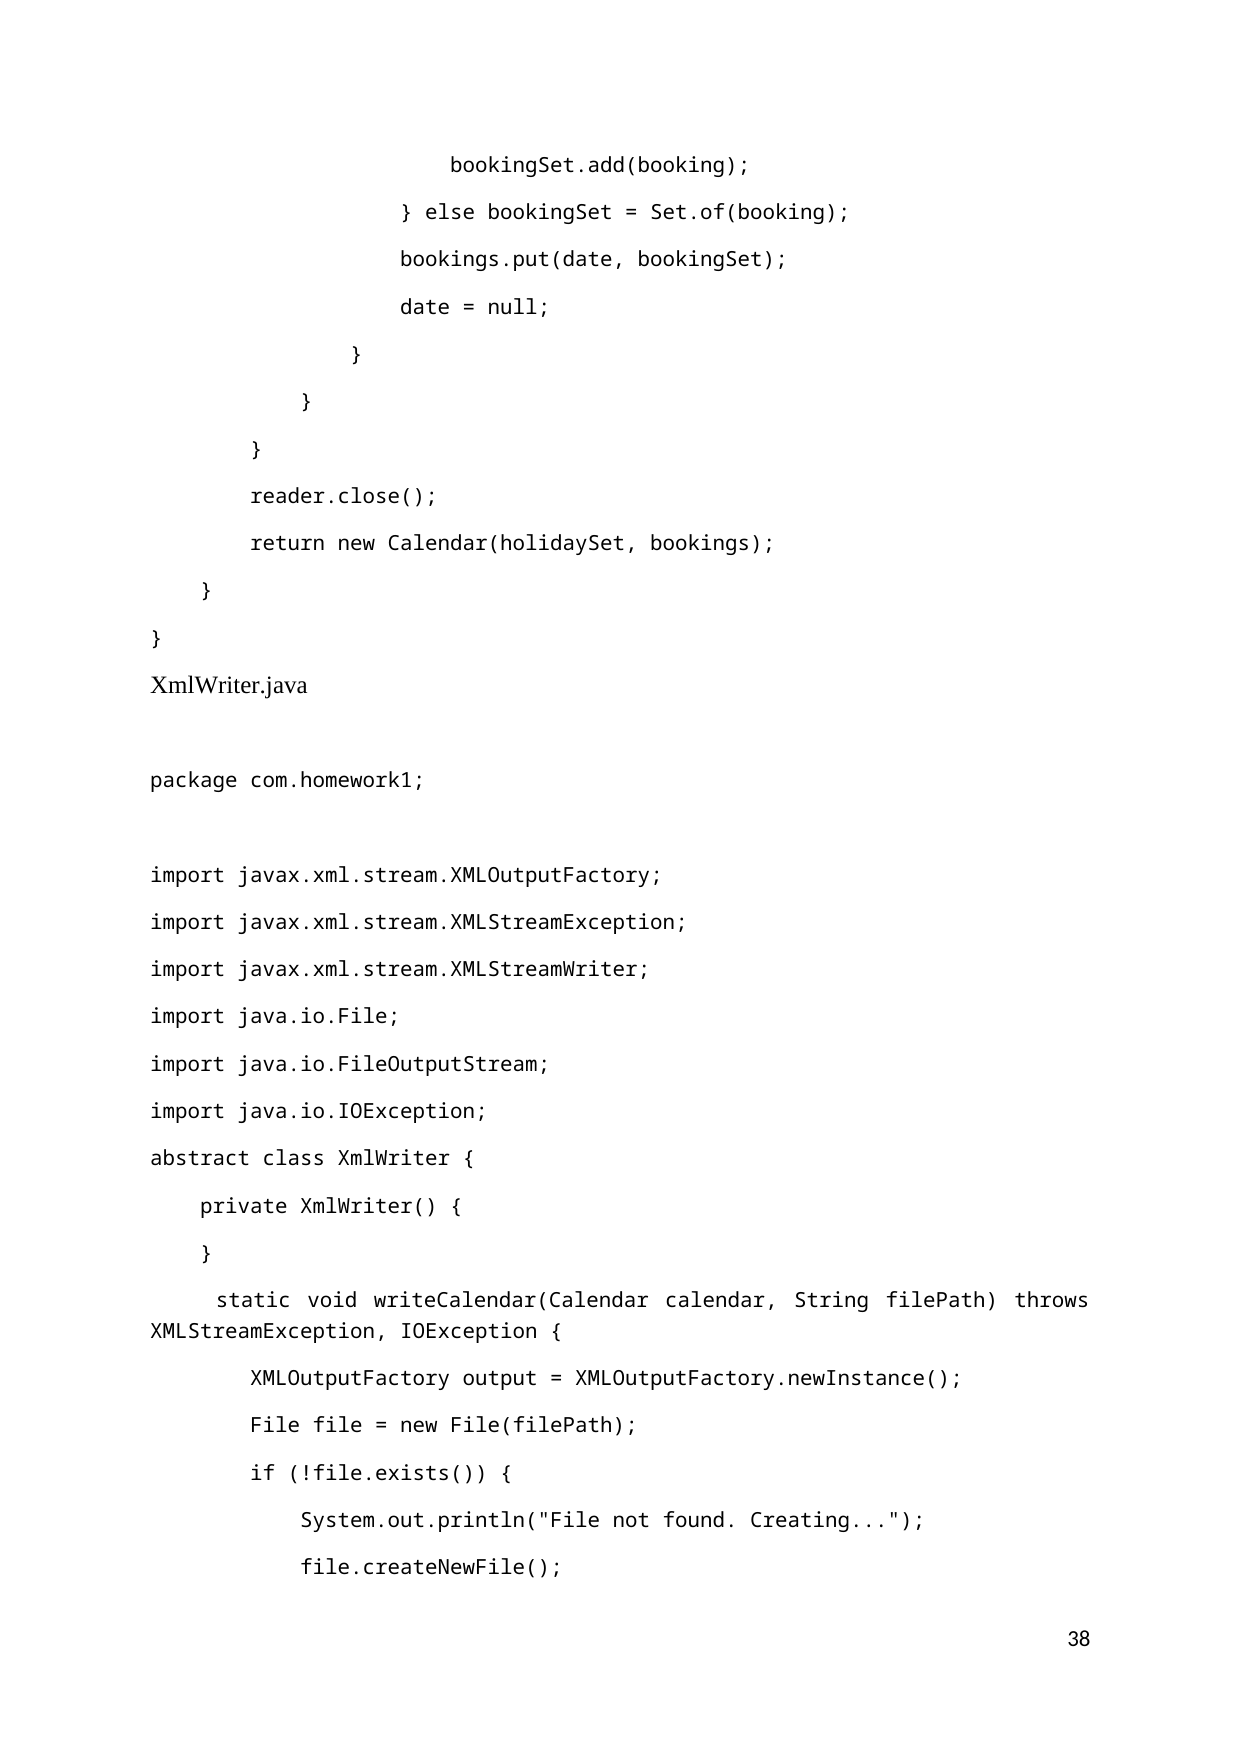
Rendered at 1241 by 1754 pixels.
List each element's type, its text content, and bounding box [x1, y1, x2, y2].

text bookings.put(date, bookingSet); [150, 244, 1090, 273]
text abstract class XmlWriter { [150, 1143, 1090, 1172]
text date = null; [150, 292, 1090, 320]
text import java.io.FileOutputStream; [150, 1049, 1090, 1077]
text if (!file.exists()) { [150, 1458, 1090, 1486]
text return new Calendar(holidaySet, bookings); [150, 528, 1090, 557]
text } [150, 386, 1090, 415]
text static void writeCalendar(Calendar calendar, String filePath) throws XMLStreamException, IOException { [150, 1285, 1090, 1344]
text bookingSet.add(booking); [150, 150, 1090, 178]
text } [150, 623, 1090, 651]
text System.out.println("File not found. Creating..."); [150, 1505, 1090, 1534]
text } [150, 576, 1090, 604]
text } [150, 434, 1090, 462]
text import javax.xml.stream.XMLStreamWriter; [150, 954, 1090, 983]
text XMLOutputFactory output = XMLOutputFactory.newInstance(); [150, 1363, 1090, 1392]
text } [150, 1238, 1090, 1267]
text import java.io.IOException; [150, 1096, 1090, 1125]
text import java.io.File; [150, 1002, 1090, 1030]
text import javax.xml.stream.XMLStreamException; [150, 907, 1090, 936]
text import javax.xml.stream.XMLOutputFactory; [150, 860, 1090, 888]
text } [150, 339, 1090, 368]
text XmlWriter.java [150, 670, 1090, 699]
text private XmlWriter() { [150, 1191, 1090, 1219]
text File file = new File(filePath); [150, 1411, 1090, 1439]
text } else bookingSet = Set.of(booking); [150, 197, 1090, 226]
text package com.homework1; [150, 765, 1090, 794]
text file.createNewFile(); [150, 1552, 1090, 1581]
text reader.close(); [150, 481, 1090, 509]
